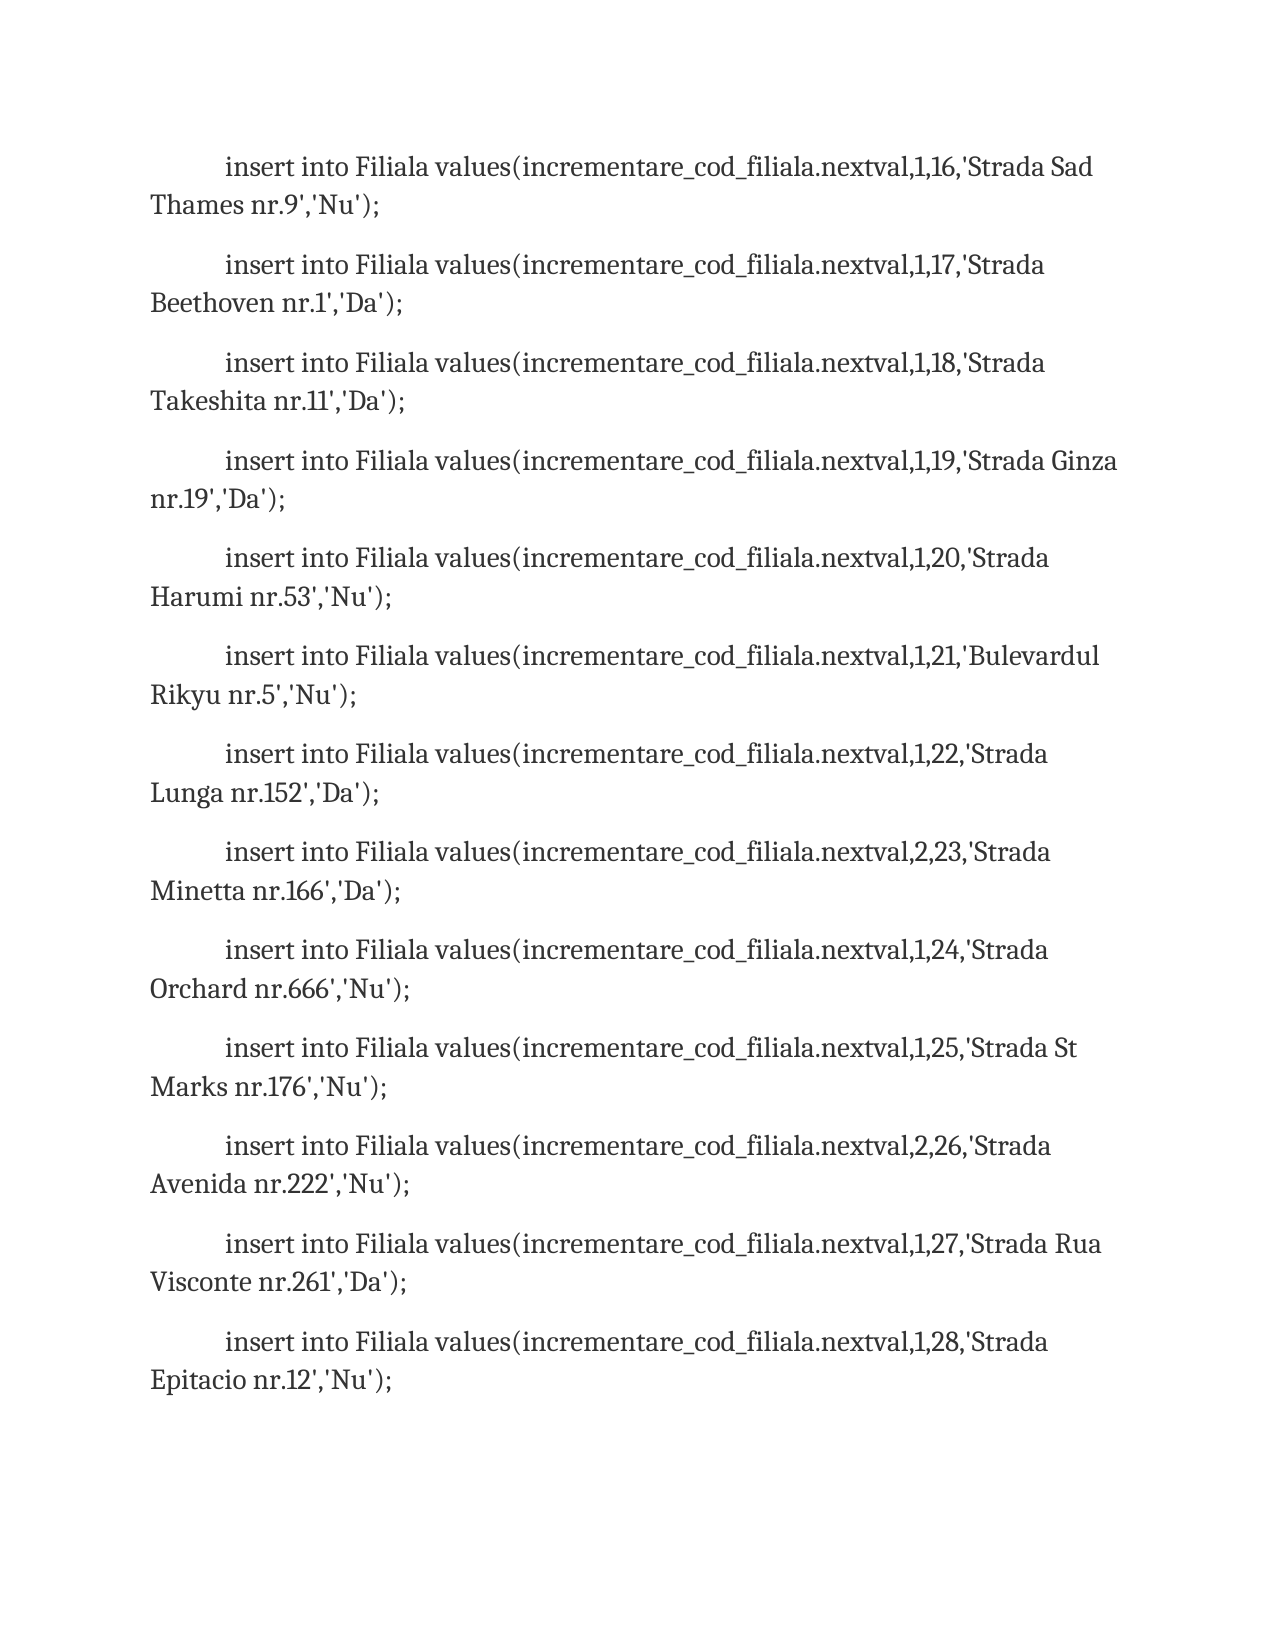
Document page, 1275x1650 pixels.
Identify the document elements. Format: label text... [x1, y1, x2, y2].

text insert into Filiala values(incrementare_cod_filiala.nextval,1,27,'Strada Rua Visconte nr.261','Da'); [150, 1227, 1125, 1299]
text insert into Filiala values(incrementare_cod_filiala.nextval,2,26,'Strada Avenida nr.222','Nu'); [150, 1129, 1125, 1201]
text insert into Filiala values(incrementare_cod_filiala.nextval,1,19,'Strada Ginza nr.19','Da'); [150, 444, 1125, 516]
text insert into Filiala values(incrementare_cod_filiala.nextval,1,22,'Strada Lunga nr.152','Da'); [150, 737, 1125, 809]
text insert into Filiala values(incrementare_cod_filiala.nextval,1,20,'Strada Harumi nr.53','Nu'); [150, 542, 1125, 614]
text insert into Filiala values(incrementare_cod_filiala.nextval,1,24,'Strada Orchard nr.666','Nu'); [150, 933, 1125, 1005]
text insert into Filiala values(incrementare_cod_filiala.nextval,1,18,'Strada Takeshita nr.11','Da'); [150, 346, 1125, 418]
text insert into Filiala values(incrementare_cod_filiala.nextval,2,23,'Strada Minetta nr.166','Da'); [150, 835, 1125, 907]
text insert into Filiala values(incrementare_cod_filiala.nextval,1,16,'Strada Sad Thames nr.9','Nu'); [150, 150, 1125, 222]
text insert into Filiala values(incrementare_cod_filiala.nextval,1,17,'Strada Beethoven nr.1','Da'); [150, 248, 1125, 320]
text insert into Filiala values(incrementare_cod_filiala.nextval,1,21,'Bulevardul Rikyu nr.5','Nu'); [150, 639, 1125, 712]
text insert into Filiala values(incrementare_cod_filiala.nextval,1,25,'Strada St Marks nr.176','Nu'); [150, 1031, 1125, 1103]
text insert into Filiala values(incrementare_cod_filiala.nextval,1,28,'Strada Epitacio nr.12','Nu'); [150, 1325, 1125, 1397]
